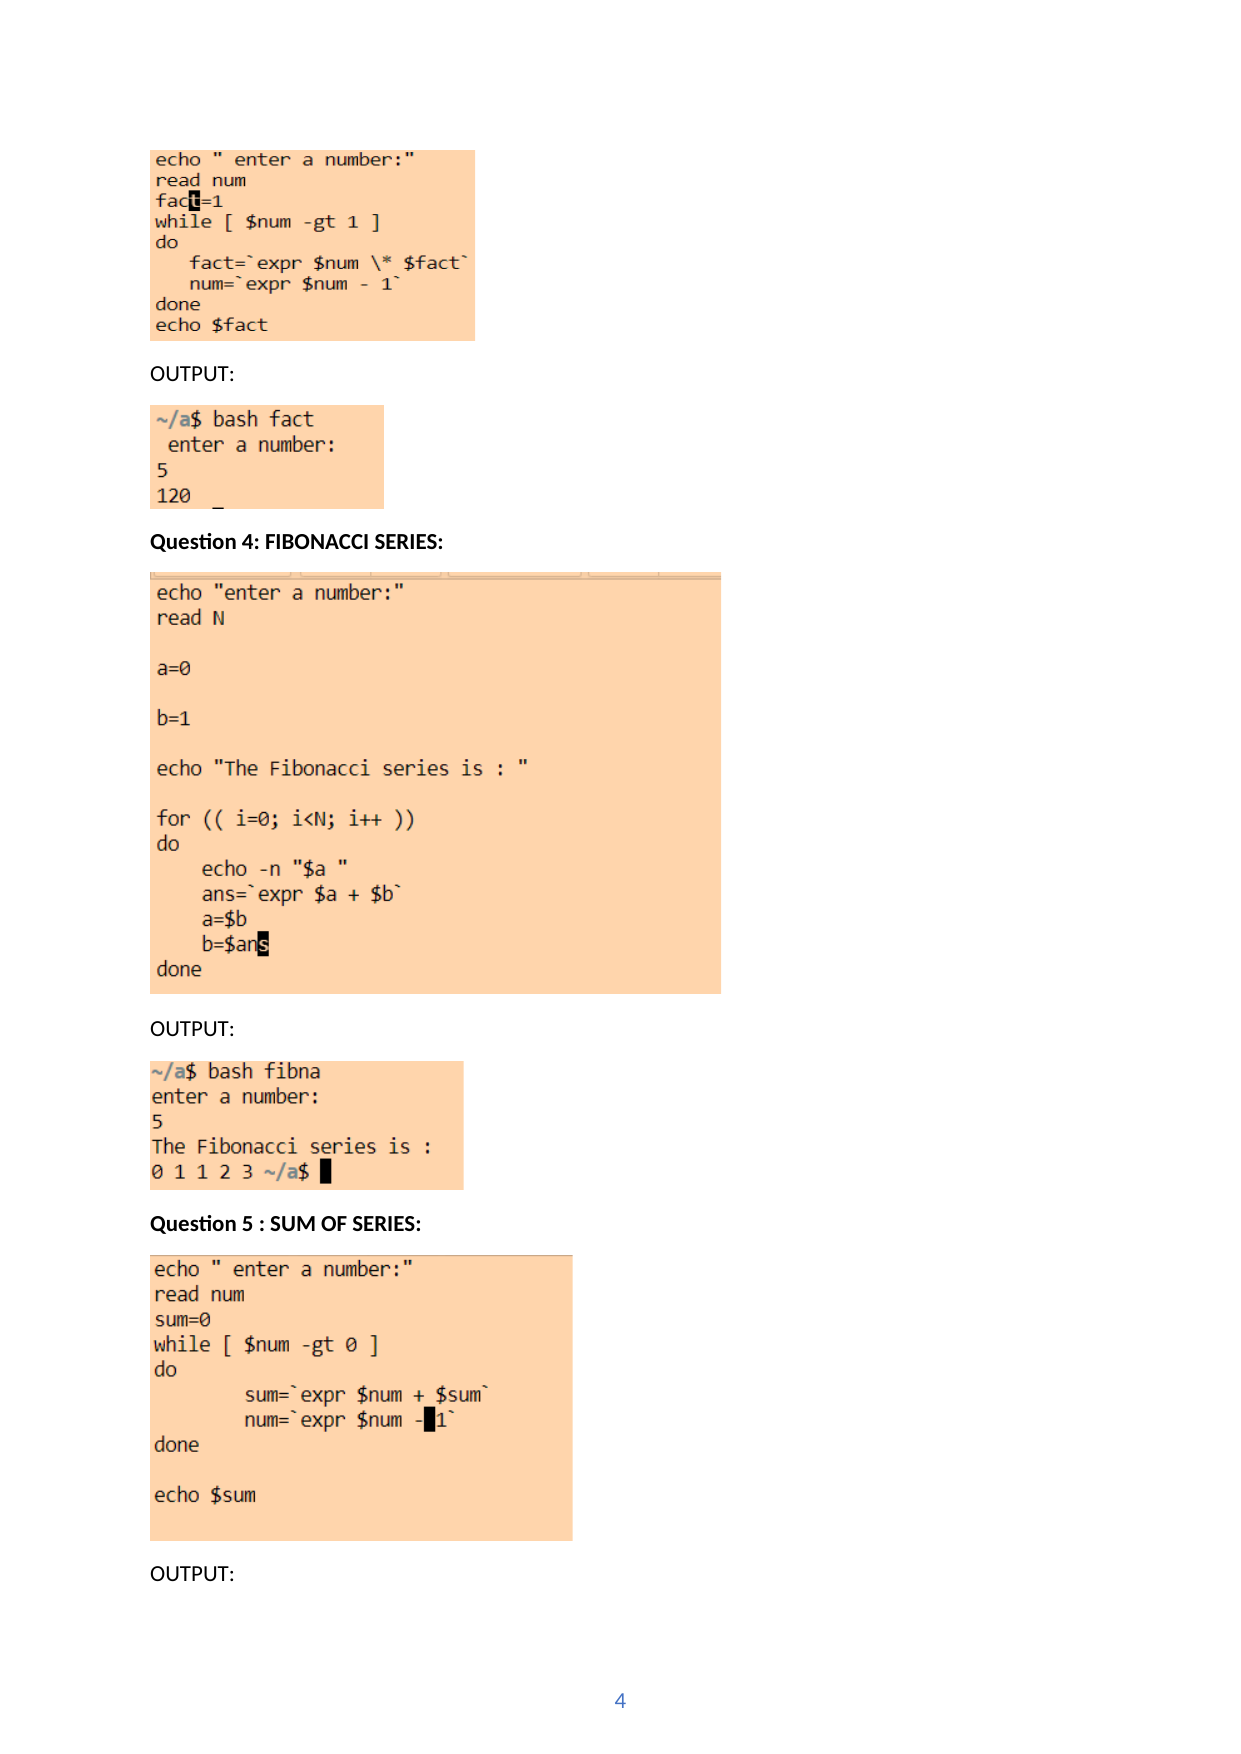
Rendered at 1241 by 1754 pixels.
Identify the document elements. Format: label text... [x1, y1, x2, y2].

text OUTPUT: [150, 359, 1090, 387]
picture [150, 572, 722, 994]
picture [150, 1255, 573, 1541]
picture [150, 150, 476, 341]
text OUTPUT: [150, 1559, 1090, 1588]
picture [150, 1061, 464, 1190]
picture [150, 405, 384, 509]
text Question 4: FIBONACCI SERIES: [150, 527, 1090, 555]
text Question 5 : SUM OF SERIES: [150, 1209, 1090, 1237]
